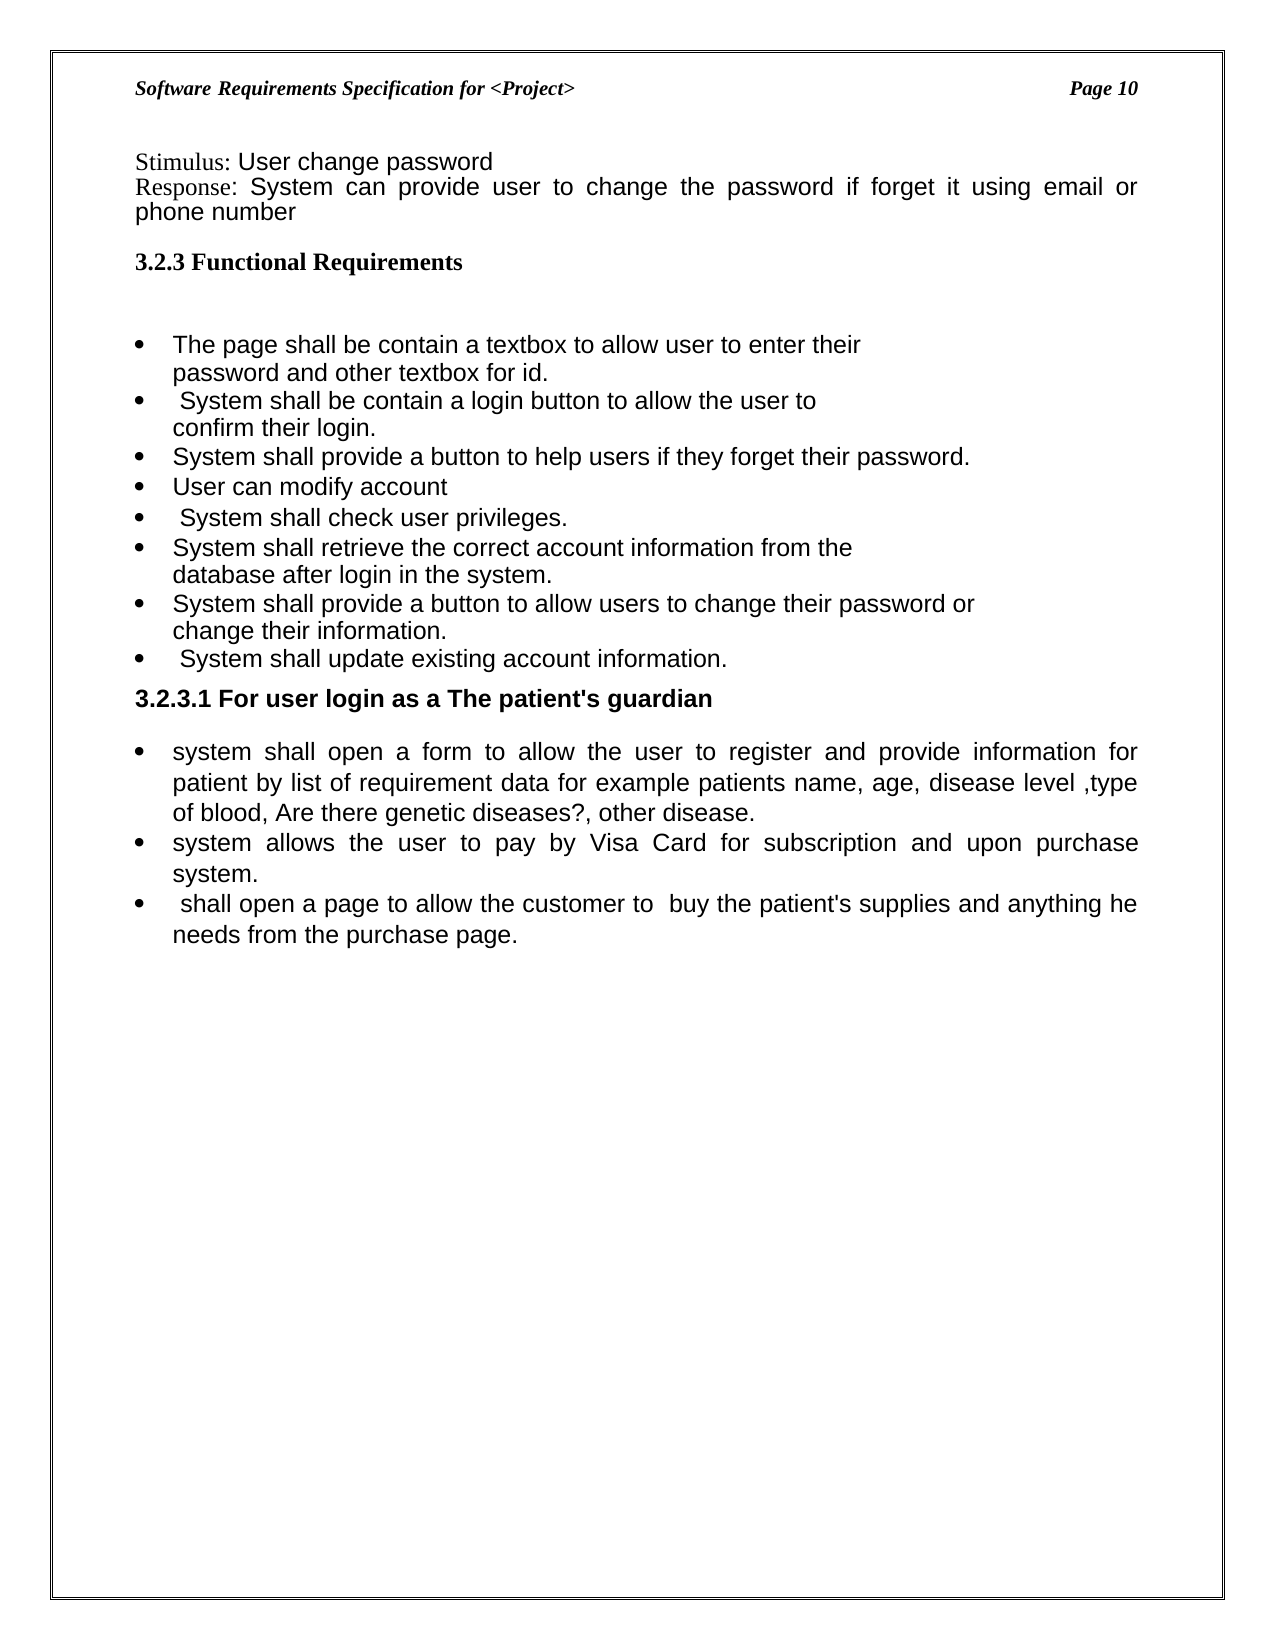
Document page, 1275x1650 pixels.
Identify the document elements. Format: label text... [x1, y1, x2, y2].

text Stimulus: User change password [135, 150, 1140, 175]
subtitle 3.2.3 Functional Requirements [135, 250, 1140, 275]
list System shall be contain a login button to allow the user to [135, 386, 1140, 415]
list confirm their login. [172, 416, 1140, 441]
list System shall provide a button to help users if they forget their password. [135, 441, 1140, 470]
list System shall update existing account information. [135, 644, 1140, 673]
list System shall provide a button to allow users to change their password or [135, 588, 1140, 617]
list password and other textbox for id. [172, 361, 1140, 386]
text 3.2.3.1 For user login as a The patient's guardian [135, 687, 1140, 712]
list change their information. [172, 619, 1140, 644]
list System shall check user privileges. [135, 502, 1140, 531]
list database after login in the system. [172, 563, 1140, 588]
text Response: System can provide user to change the password if forget it using email or phone number [135, 175, 1140, 225]
list The page shall be contain a textbox to allow user to enter their [135, 330, 1140, 359]
list User can modify account [135, 472, 1140, 501]
list shall open a page to allow the customer to buy the patient's supplies and anything he needs from the purchase page. [135, 889, 1140, 949]
list system shall open a form to allow the user to register and provide information for patient by list of requirement data for example patients name, age, disease level ,type of blood, Are there genetic diseases?, other disease. [135, 737, 1140, 827]
list System shall retrieve the correct account information from the [135, 533, 1140, 562]
list system allows the user to pay by Visa Card for subscription and upon purchase system. [135, 828, 1140, 888]
